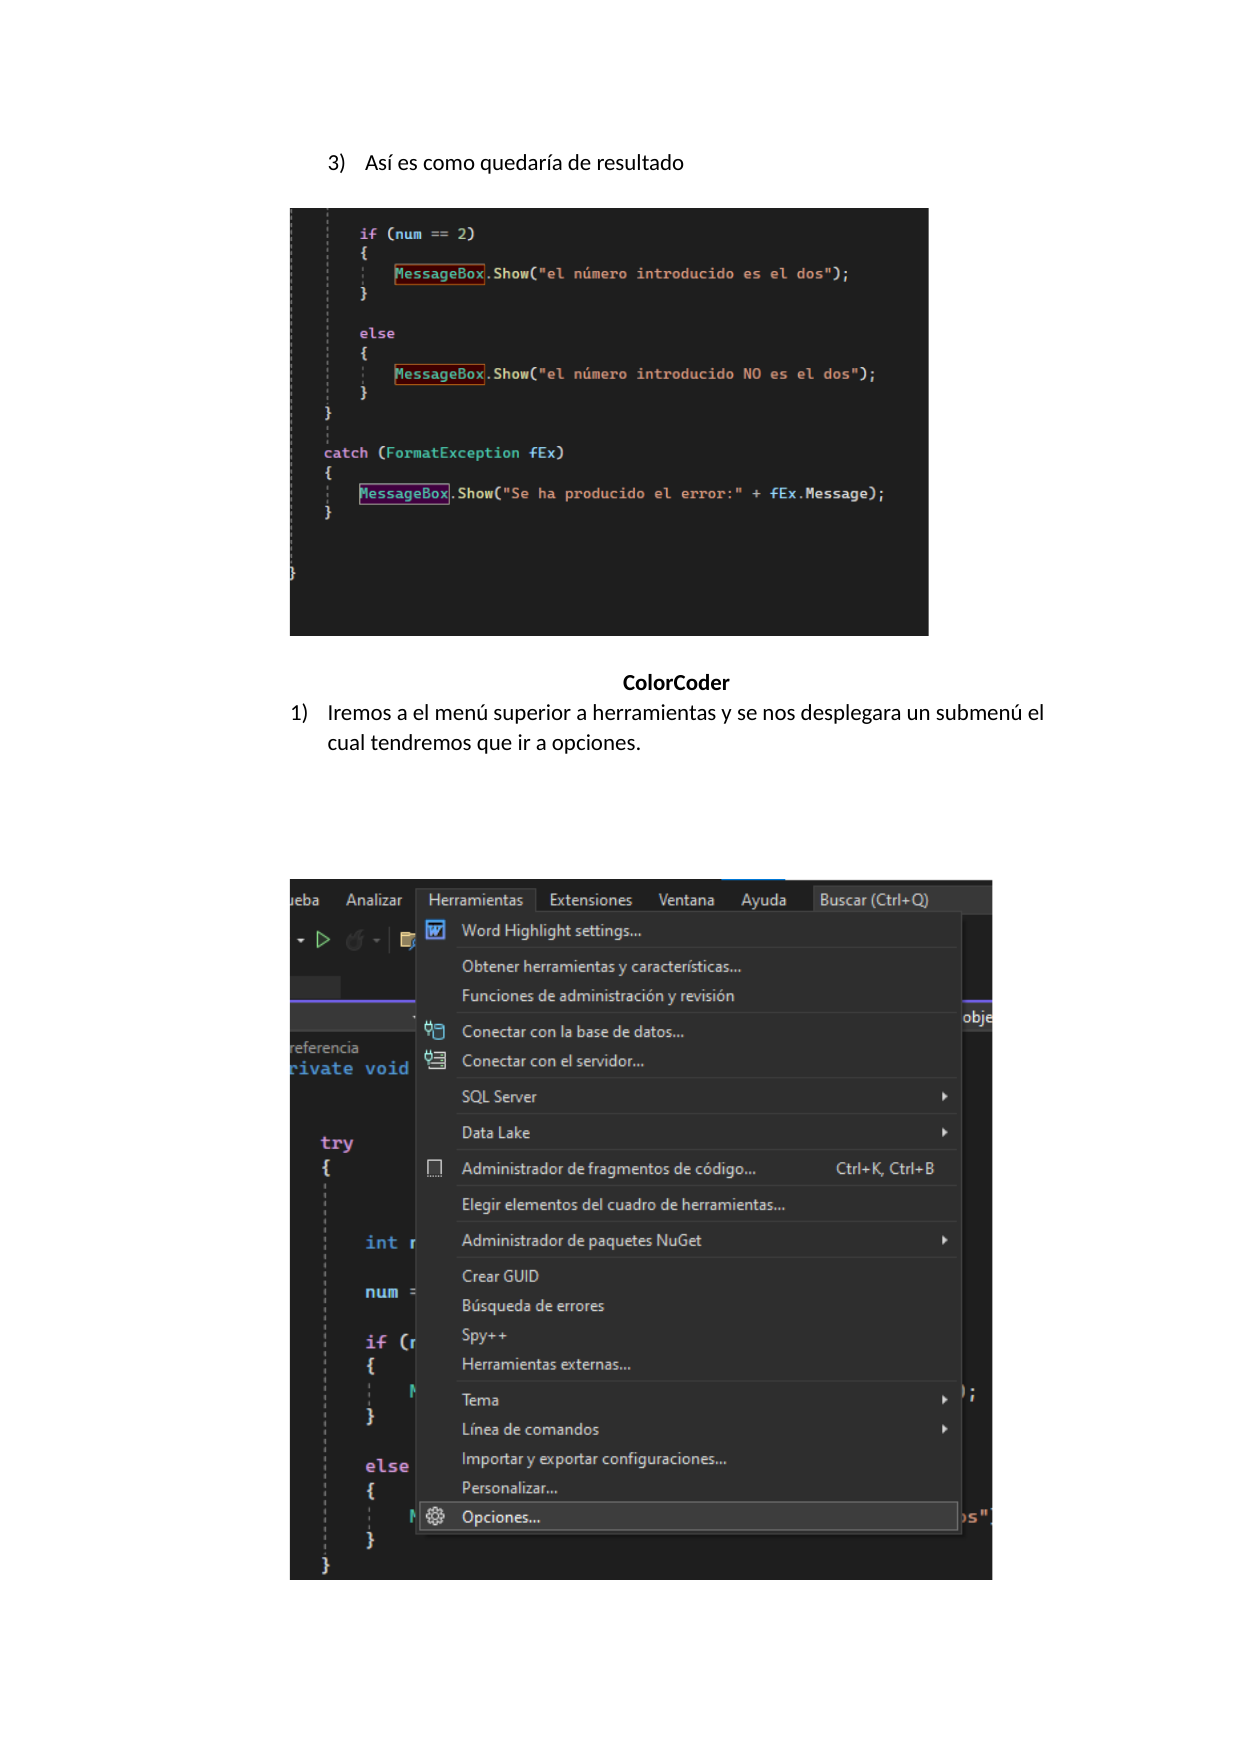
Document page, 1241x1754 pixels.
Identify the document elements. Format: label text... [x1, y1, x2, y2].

list Iremos a el menú superior a herramientas y se nos desplegara un submenú el cual tendremos que ir a opciones. [290, 698, 1063, 756]
list ColorCoder [290, 668, 1063, 696]
list Así es como quedaría de resultado [327, 148, 1063, 176]
picture [289, 208, 929, 636]
picture [289, 879, 993, 1580]
